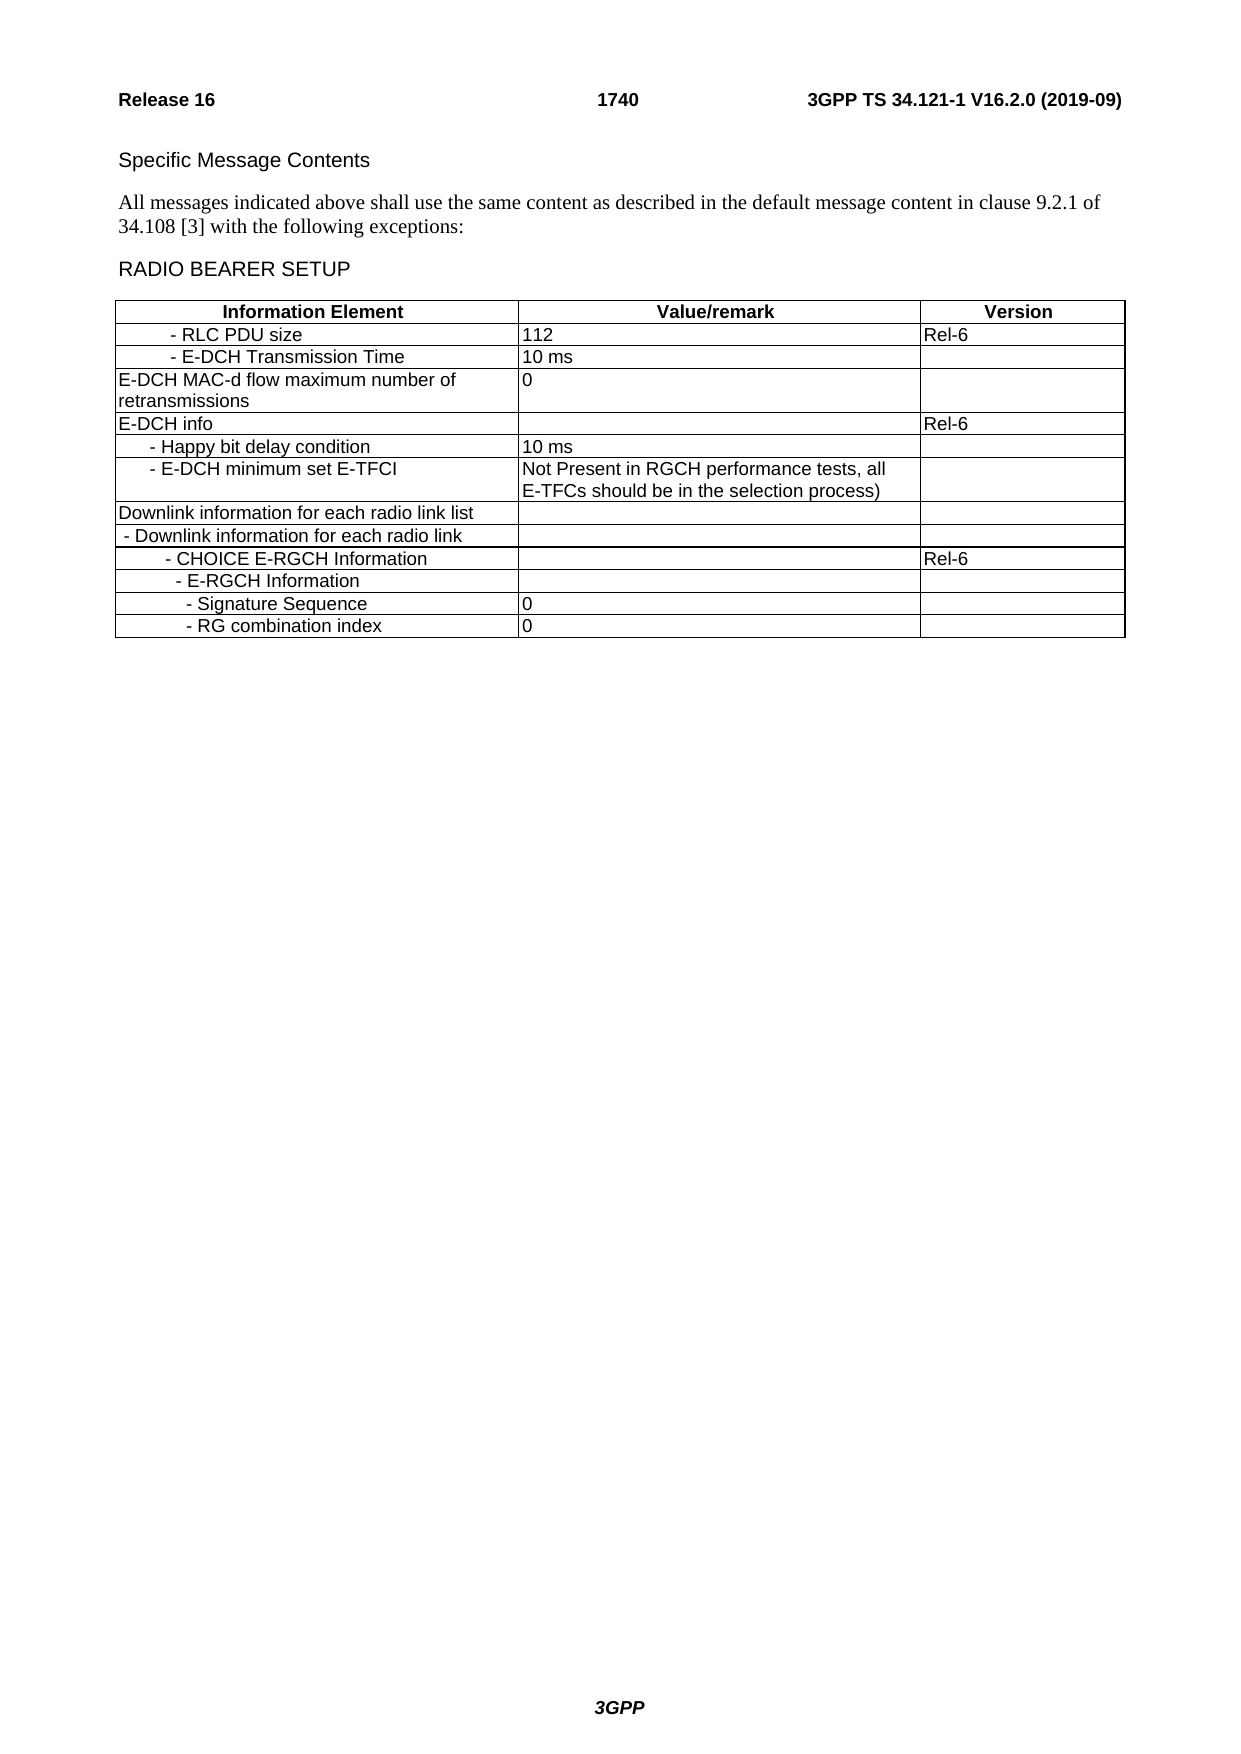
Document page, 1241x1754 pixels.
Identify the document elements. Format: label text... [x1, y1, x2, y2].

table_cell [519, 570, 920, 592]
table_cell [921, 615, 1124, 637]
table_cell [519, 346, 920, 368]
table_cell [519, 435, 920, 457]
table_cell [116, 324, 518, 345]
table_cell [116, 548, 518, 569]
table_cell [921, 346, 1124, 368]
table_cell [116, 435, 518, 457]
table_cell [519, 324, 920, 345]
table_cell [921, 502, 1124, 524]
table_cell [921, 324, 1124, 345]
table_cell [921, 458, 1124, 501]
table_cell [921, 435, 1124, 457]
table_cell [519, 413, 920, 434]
text Specific Message Contents [118, 147, 1122, 171]
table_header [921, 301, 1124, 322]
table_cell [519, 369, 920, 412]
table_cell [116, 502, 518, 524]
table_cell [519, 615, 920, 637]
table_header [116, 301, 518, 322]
text All messages indicated above shall use the same content as described in the default message content in clause 9.2.1 of 34.108 [3] with the following exceptions: [118, 190, 1122, 238]
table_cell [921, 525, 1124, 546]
text RADIO BEARER SETUP [118, 257, 1122, 281]
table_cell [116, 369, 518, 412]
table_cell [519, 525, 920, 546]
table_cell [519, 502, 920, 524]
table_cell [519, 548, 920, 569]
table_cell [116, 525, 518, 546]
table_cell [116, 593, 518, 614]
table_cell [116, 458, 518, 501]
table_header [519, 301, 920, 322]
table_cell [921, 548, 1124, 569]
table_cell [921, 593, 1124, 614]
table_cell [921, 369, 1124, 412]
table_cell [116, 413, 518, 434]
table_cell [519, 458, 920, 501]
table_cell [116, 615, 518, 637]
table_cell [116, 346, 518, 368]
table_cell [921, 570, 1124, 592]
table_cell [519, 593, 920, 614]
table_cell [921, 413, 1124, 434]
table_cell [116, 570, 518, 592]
